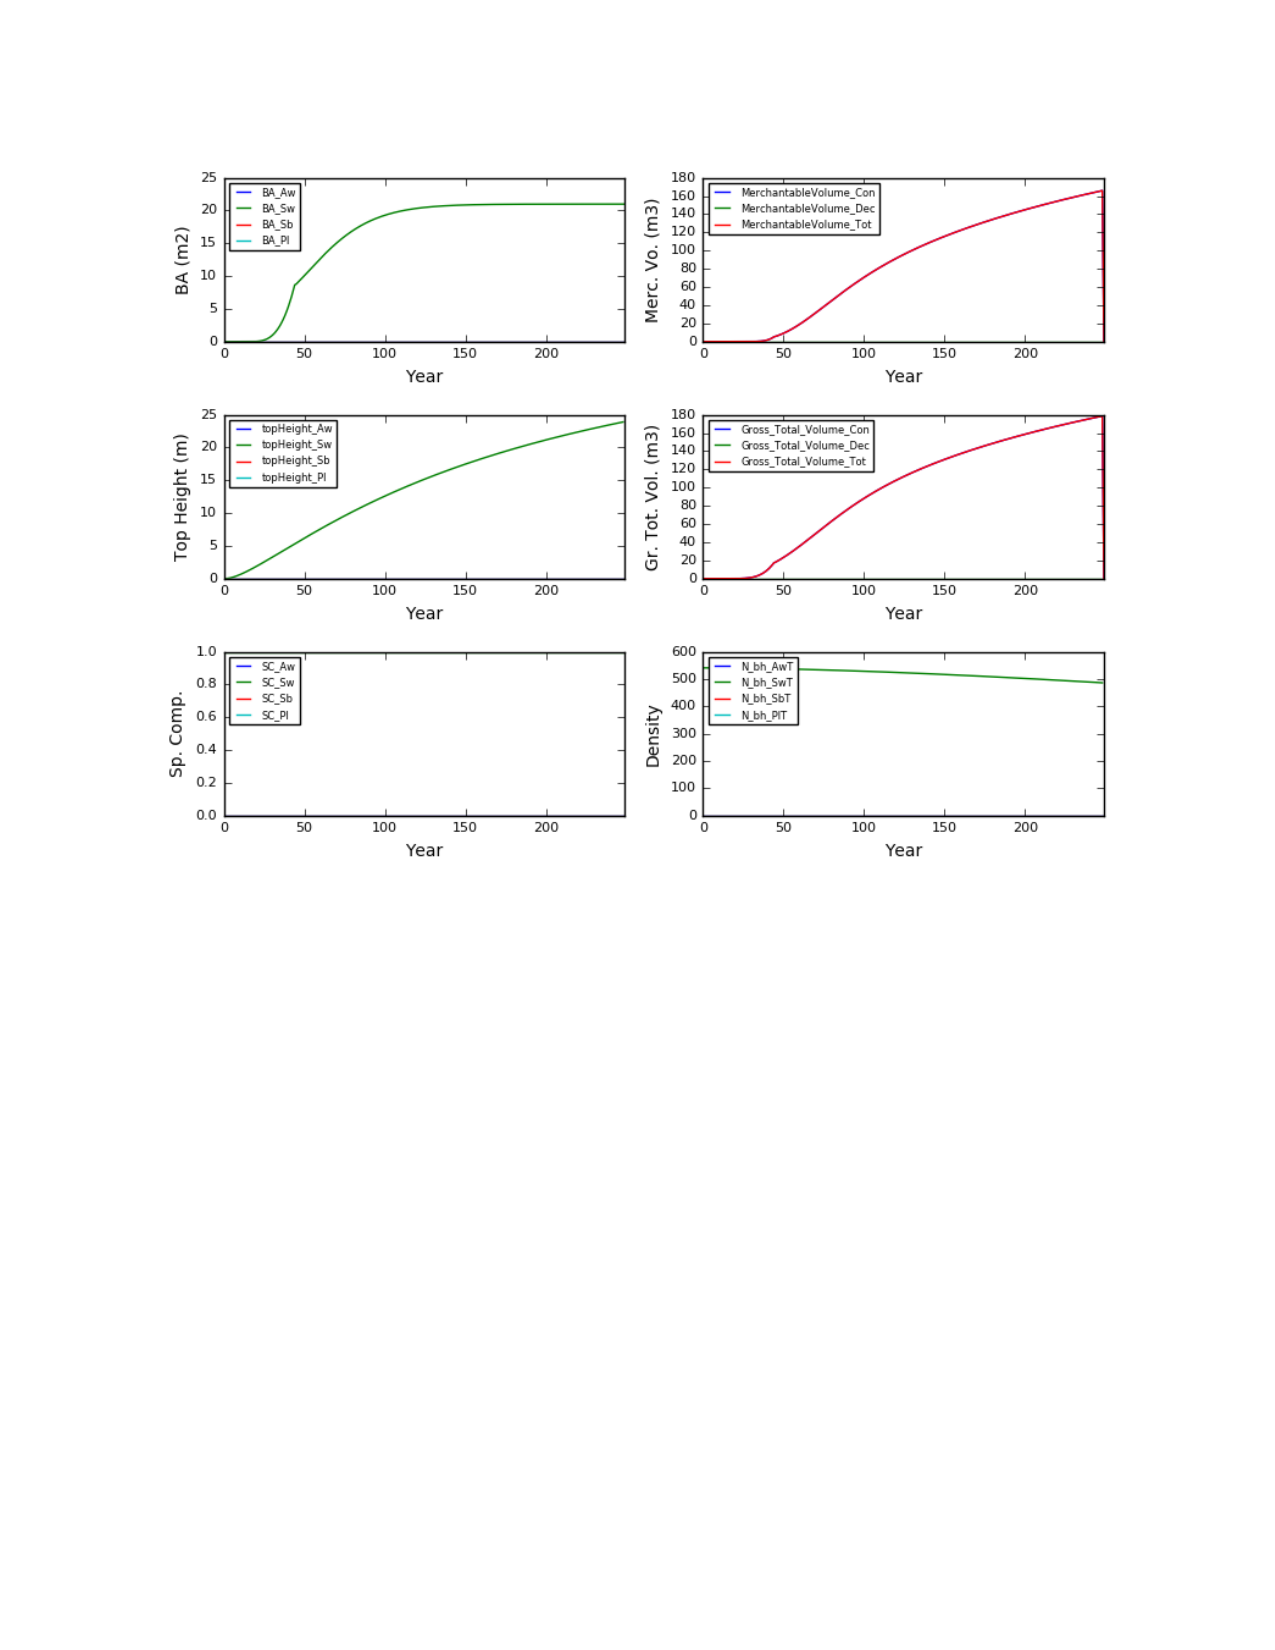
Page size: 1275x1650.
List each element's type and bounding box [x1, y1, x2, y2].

picture [150, 150, 1125, 882]
